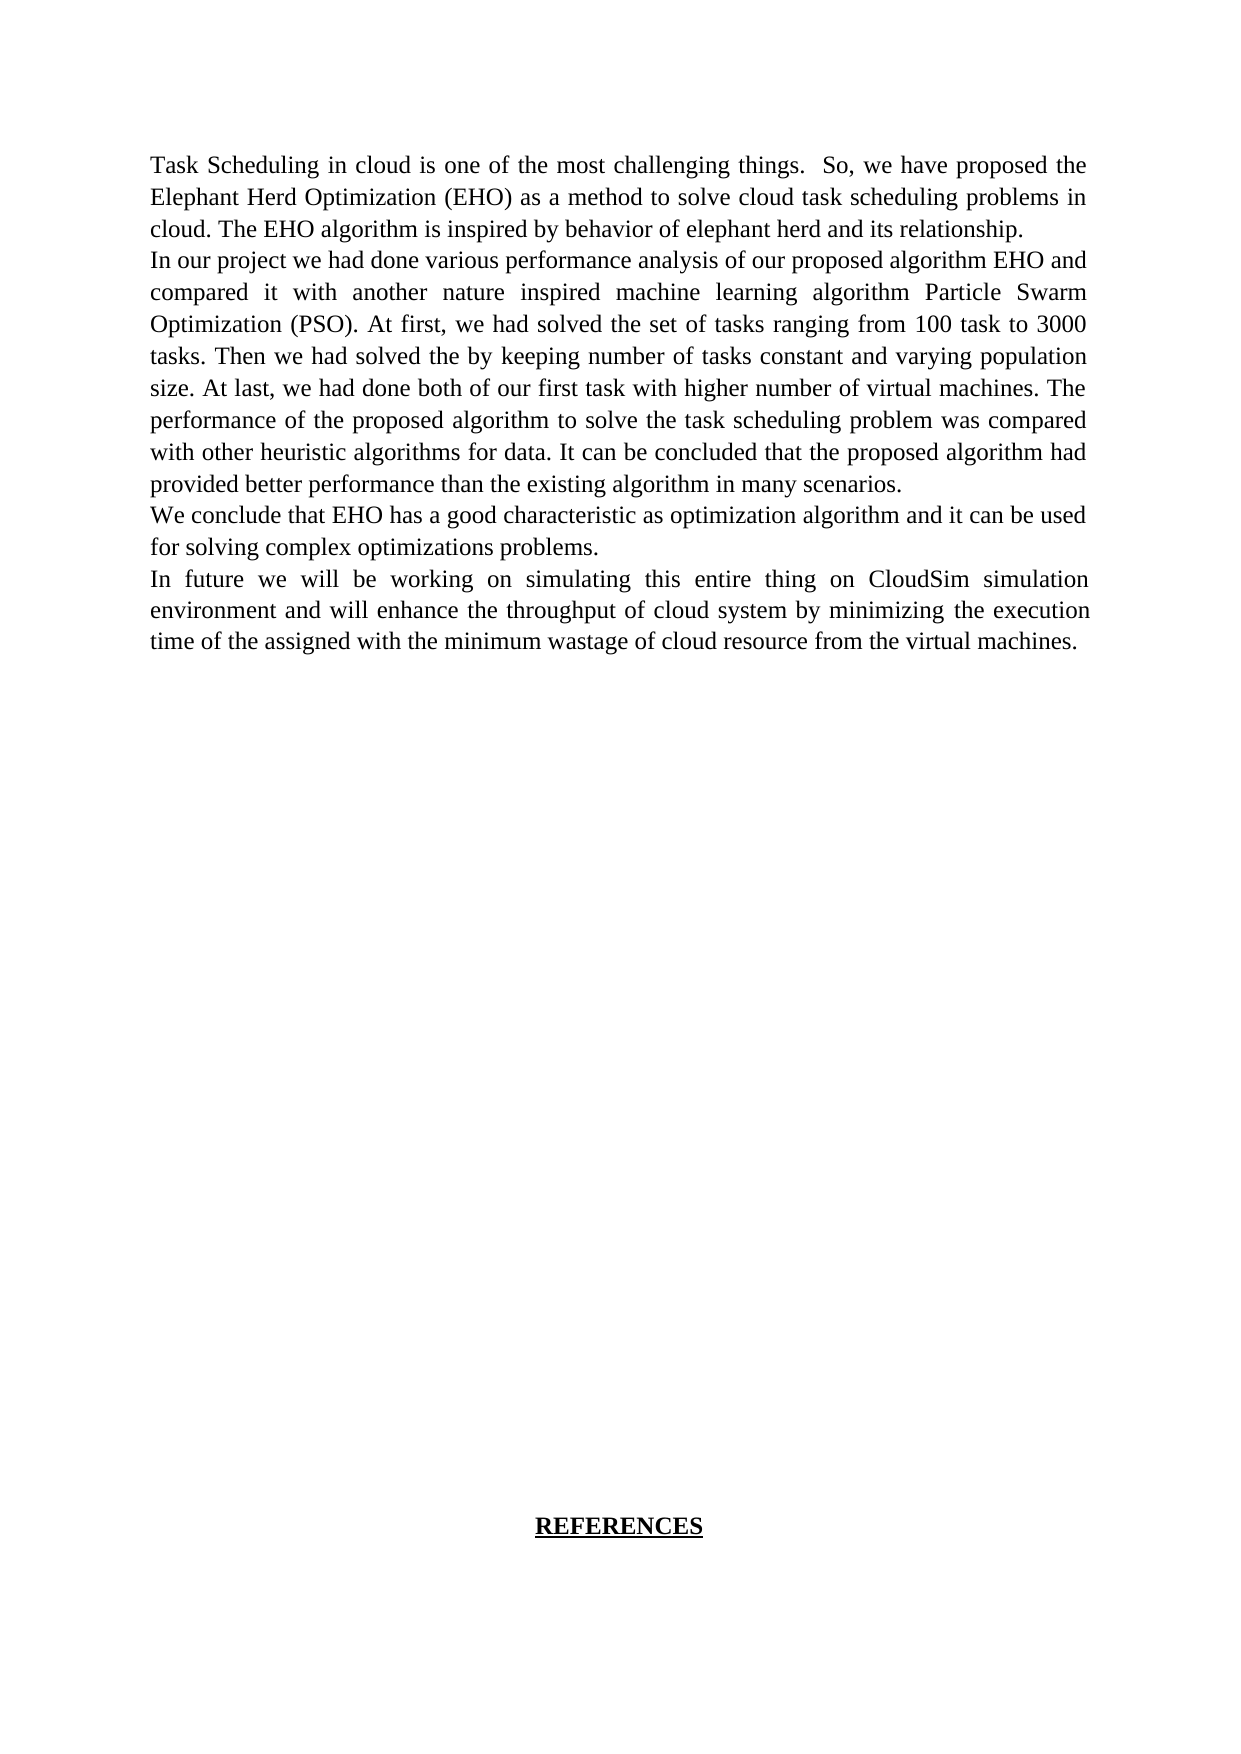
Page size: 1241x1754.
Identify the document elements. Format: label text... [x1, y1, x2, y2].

text In future we will be working on simulating this entire thing on CloudSim simulation environment and will enhance the throughput of cloud system by minimizing the execution time of the assigned with the minimum wastage of cloud resource from the virtual machines. [150, 564, 1090, 655]
text In our project we had done various performance analysis of our proposed algorithm EHO and compared it with another nature inspired machine learning algorithm Particle Swarm Optimization (PSO). At first, we had solved the set of tasks ranging from 100 task to 3000 tasks. Then we had solved the by keeping number of tasks constant and varying population size. At last, we had done both of our first task with higher number of virtual machines. The performance of the proposed algorithm to solve the task scheduling problem was compared with other heuristic algorithms for data. It can be concluded that the proposed algorithm had provided better performance than the existing algorithm in many scenarios. [150, 246, 1088, 497]
text Task Scheduling in cloud is one of the most challenging things. So, we have proposed the Elephant Herd Optimization (EHO) as a method to solve cloud task scheduling problems in cloud. The EHO algorithm is inspired by behavior of elephant herd and its relationship. [150, 150, 1088, 242]
text REFERENCES [150, 1511, 1088, 1540]
text We conclude that EHO has a good characteristic as optimization algorithm and it can be used for solving complex optimizations problems. [150, 501, 1088, 561]
